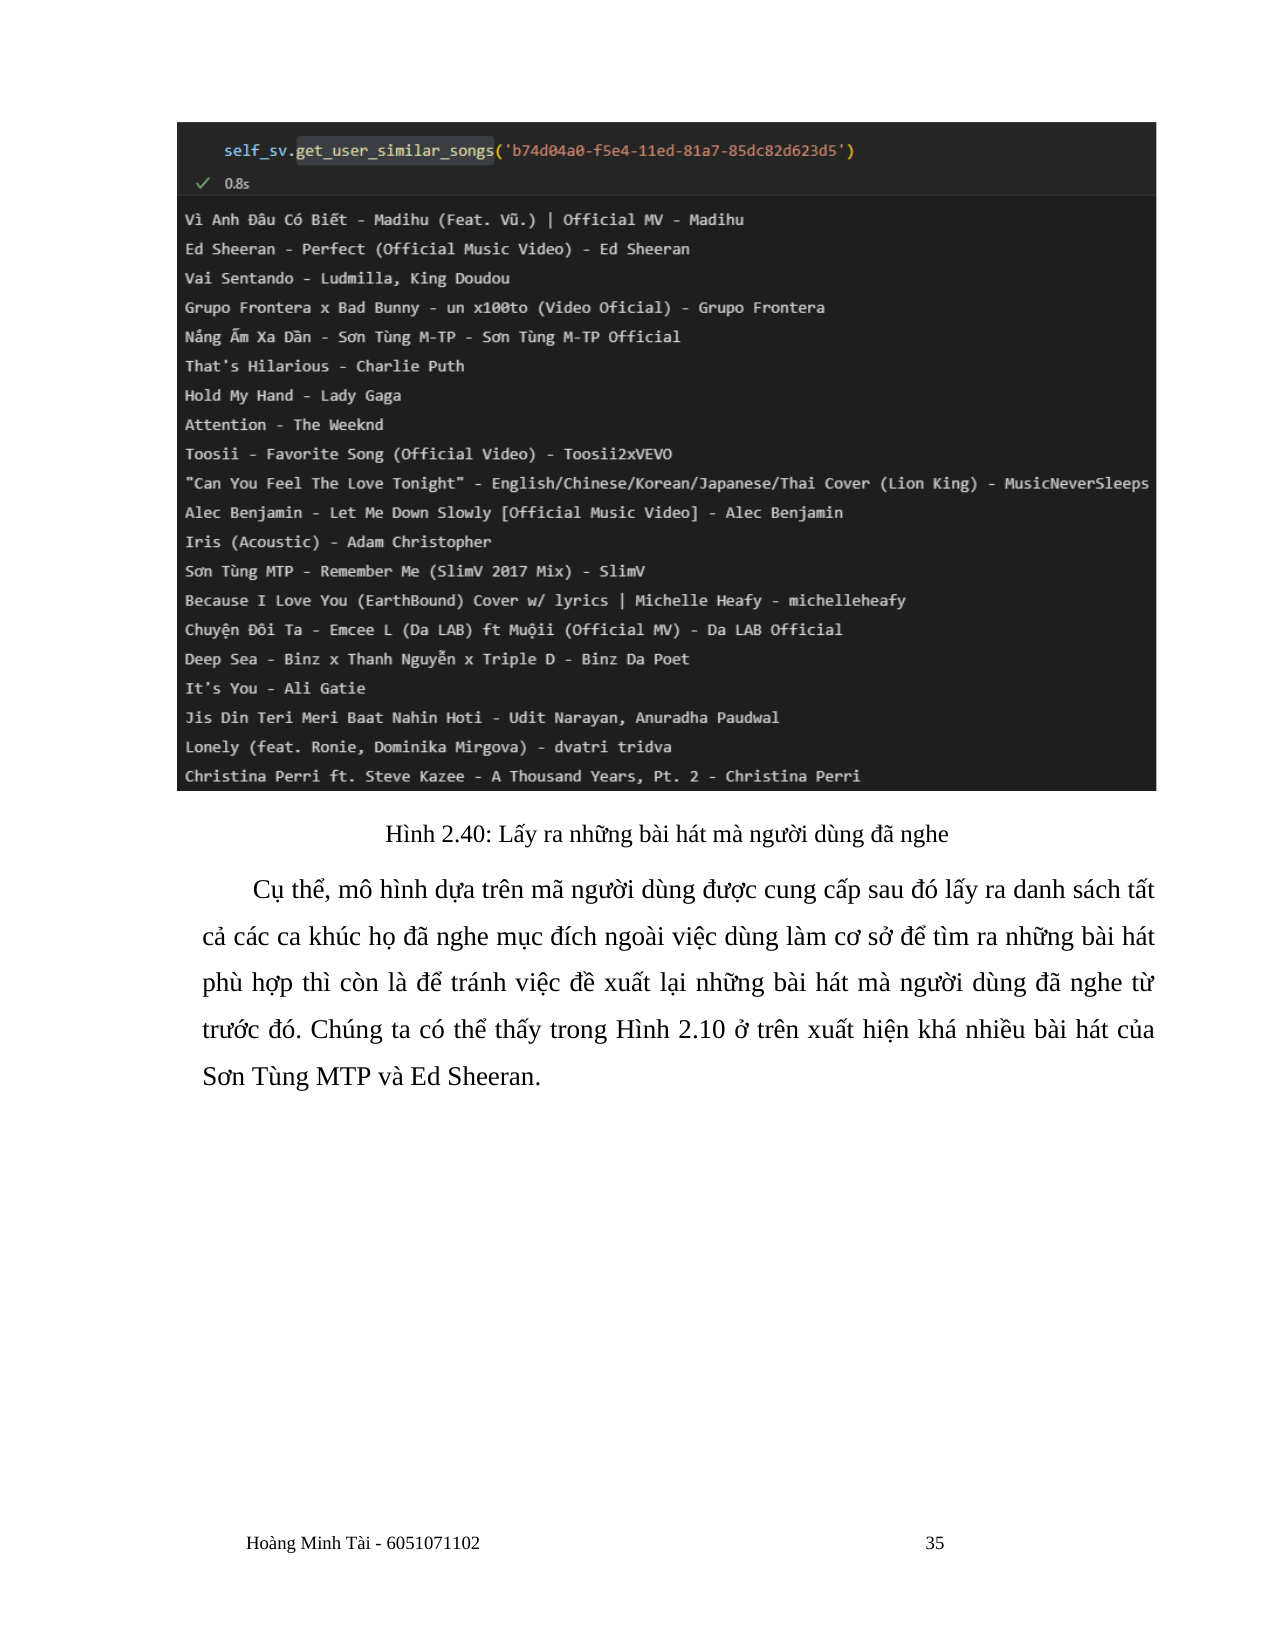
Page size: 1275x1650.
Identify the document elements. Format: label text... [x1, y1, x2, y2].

text Cụ thể, mô hình dựa trên mã người dùng được cung cấp sau đó lấy ra danh sách tất cả các ca khúc họ đã nghe mục đích ngoài việc dùng làm cơ sở để tìm ra những bài hát phù hợp thì còn là để tránh việc đề xuất lại những bài hát mà người dùng đã nghe từ trước đó. Chúng ta có thể thấy trong Hình 2.10 ở trên xuất hiện khá nhiều bài hát của Sơn Tùng MTP và Ed Sheeran. [202, 873, 1157, 1091]
picture [177, 122, 1157, 791]
